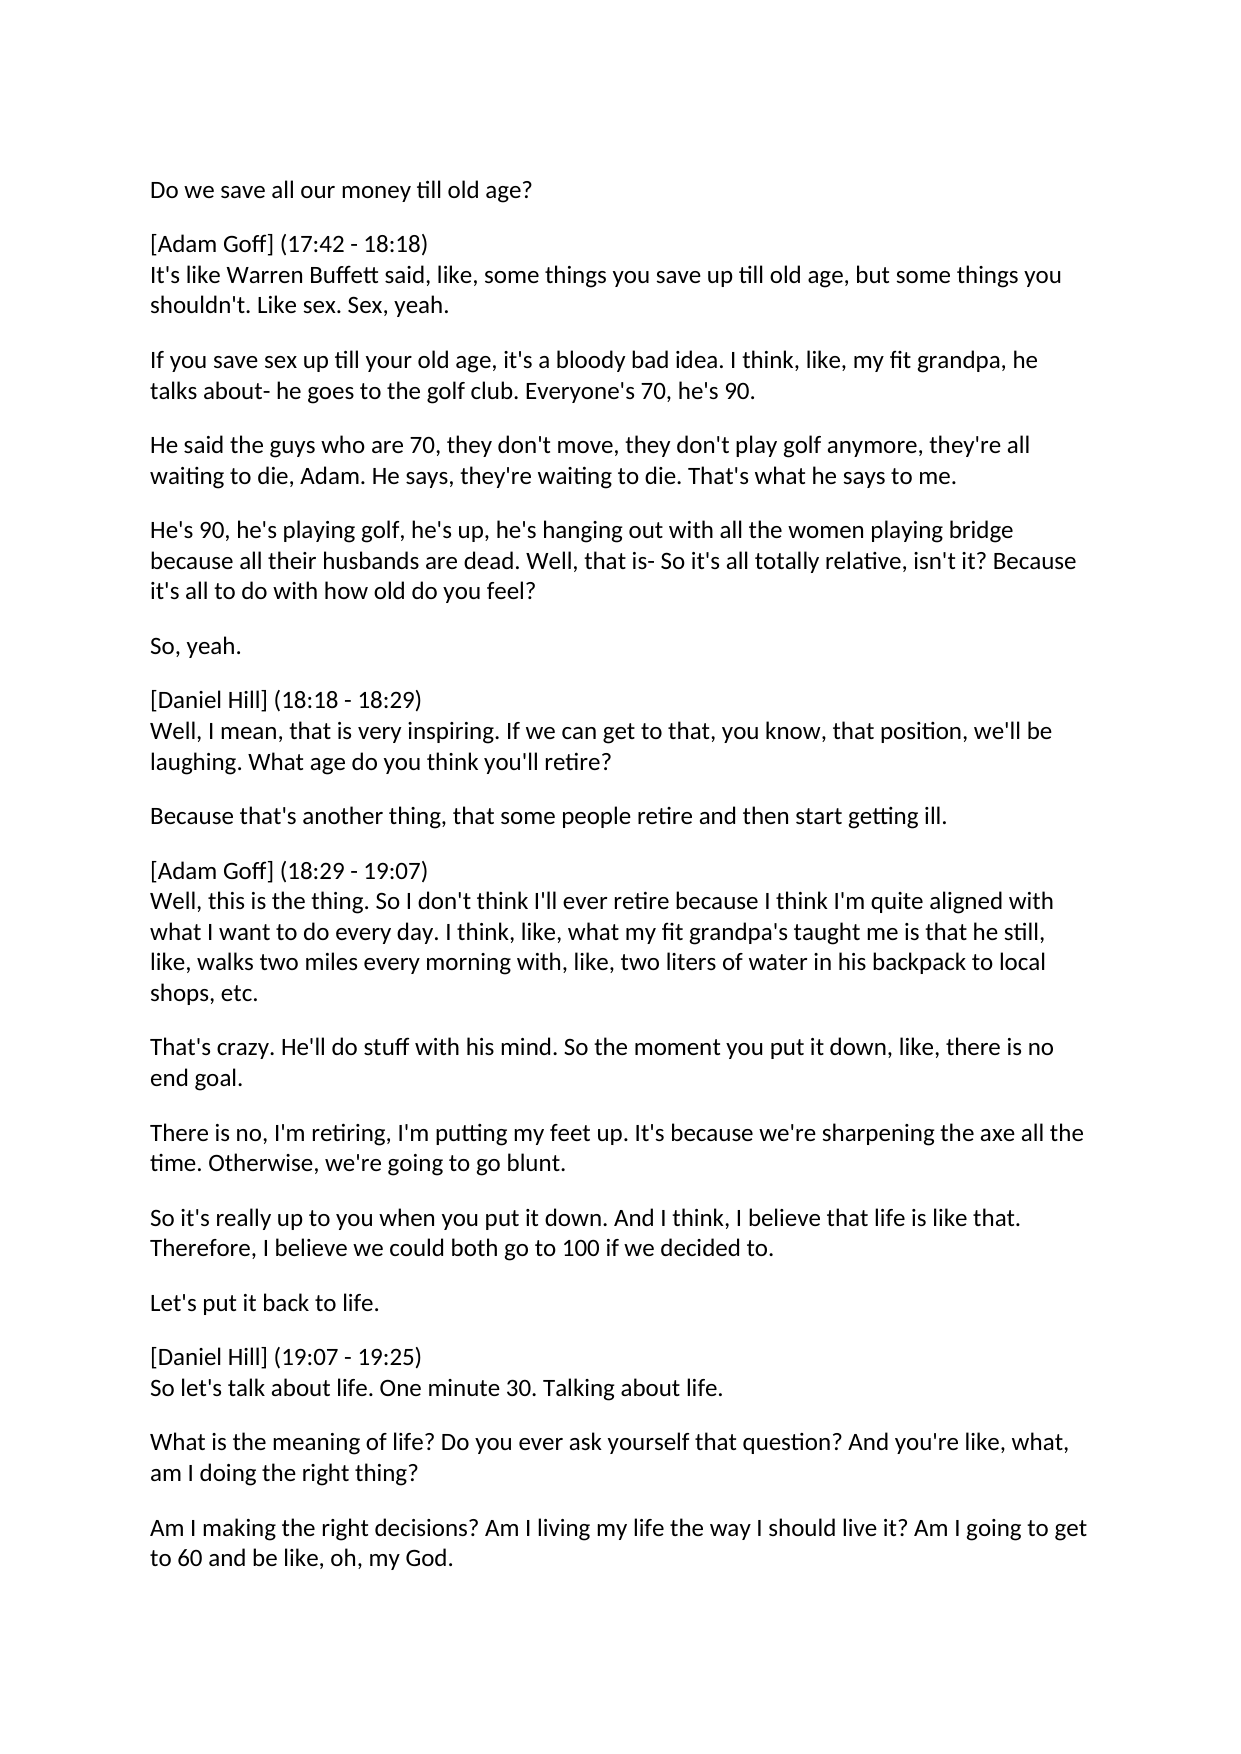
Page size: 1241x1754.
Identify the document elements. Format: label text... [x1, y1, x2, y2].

text Well, I mean, that is very inspiring. If we can get to that, you know, that position, we'll be laughing. What age do you think you'll retire? [150, 715, 1090, 776]
text [Adam Goff] (17:42 - 18:18) [150, 229, 1090, 259]
text So it's really up to you when you put it down. And I think, I believe that life is like that. Therefore, I believe we could both go to 100 if we decided to. [150, 1202, 1090, 1263]
text So let's talk about life. One minute 30. Talking about life. [150, 1372, 1090, 1402]
text Am I making the right decisions? Am I living my life the way I should live it? Am I going to get to 60 and be like, oh, my God. [150, 1512, 1090, 1573]
text Well, this is the thing. So I don't think I'll ever retire because I think I'm quite aligned with what I want to do every day. I think, like, what my fit grandpa's taught me is that he still, like, walks two miles every morning with, like, two liters of water in his backpack to local shops, etc. [150, 885, 1090, 1007]
text Because that's another thing, that some people retire and then start getting ill. [150, 800, 1090, 831]
text So, yeah. [150, 630, 1090, 661]
text He's 90, he's playing golf, he's up, he's hanging out with all the women playing bridge because all their husbands are dead. Well, that is- So it's all totally relative, isn't it? Because it's all to do with how old do you feel? [150, 514, 1090, 606]
text Let's put it back to life. [150, 1287, 1090, 1317]
text That's crazy. He'll do stuff with his mind. So the moment you put it down, like, there is no end goal. [150, 1032, 1090, 1093]
text He said the guys who are 70, they don't move, they don't play golf anymore, they're all waiting to die, Adam. He says, they're waiting to die. That's what he says to me. [150, 429, 1090, 490]
text If you save sex up till your old age, it's a bloody bad idea. I think, like, my fit grandpa, he talks about- he goes to the golf club. Everyone's 70, he's 90. [150, 344, 1090, 405]
text [Adam Goff] (18:29 - 19:07) [150, 855, 1090, 885]
text [Daniel Hill] (18:18 - 18:29) [150, 685, 1090, 715]
text Do we save all our money till old age? [150, 174, 1090, 204]
text There is no, I'm retiring, I'm putting my feet up. It's because we're sharpening the axe all the time. Otherwise, we're going to go blunt. [150, 1117, 1090, 1178]
text What is the meaning of life? Do you ever ask yourself that question? And you're like, what, am I doing the right thing? [150, 1427, 1090, 1488]
text [Daniel Hill] (19:07 - 19:25) [150, 1341, 1090, 1372]
text It's like Warren Buffett said, like, some things you save up till old age, but some things you shouldn't. Like sex. Sex, yeah. [150, 259, 1090, 320]
